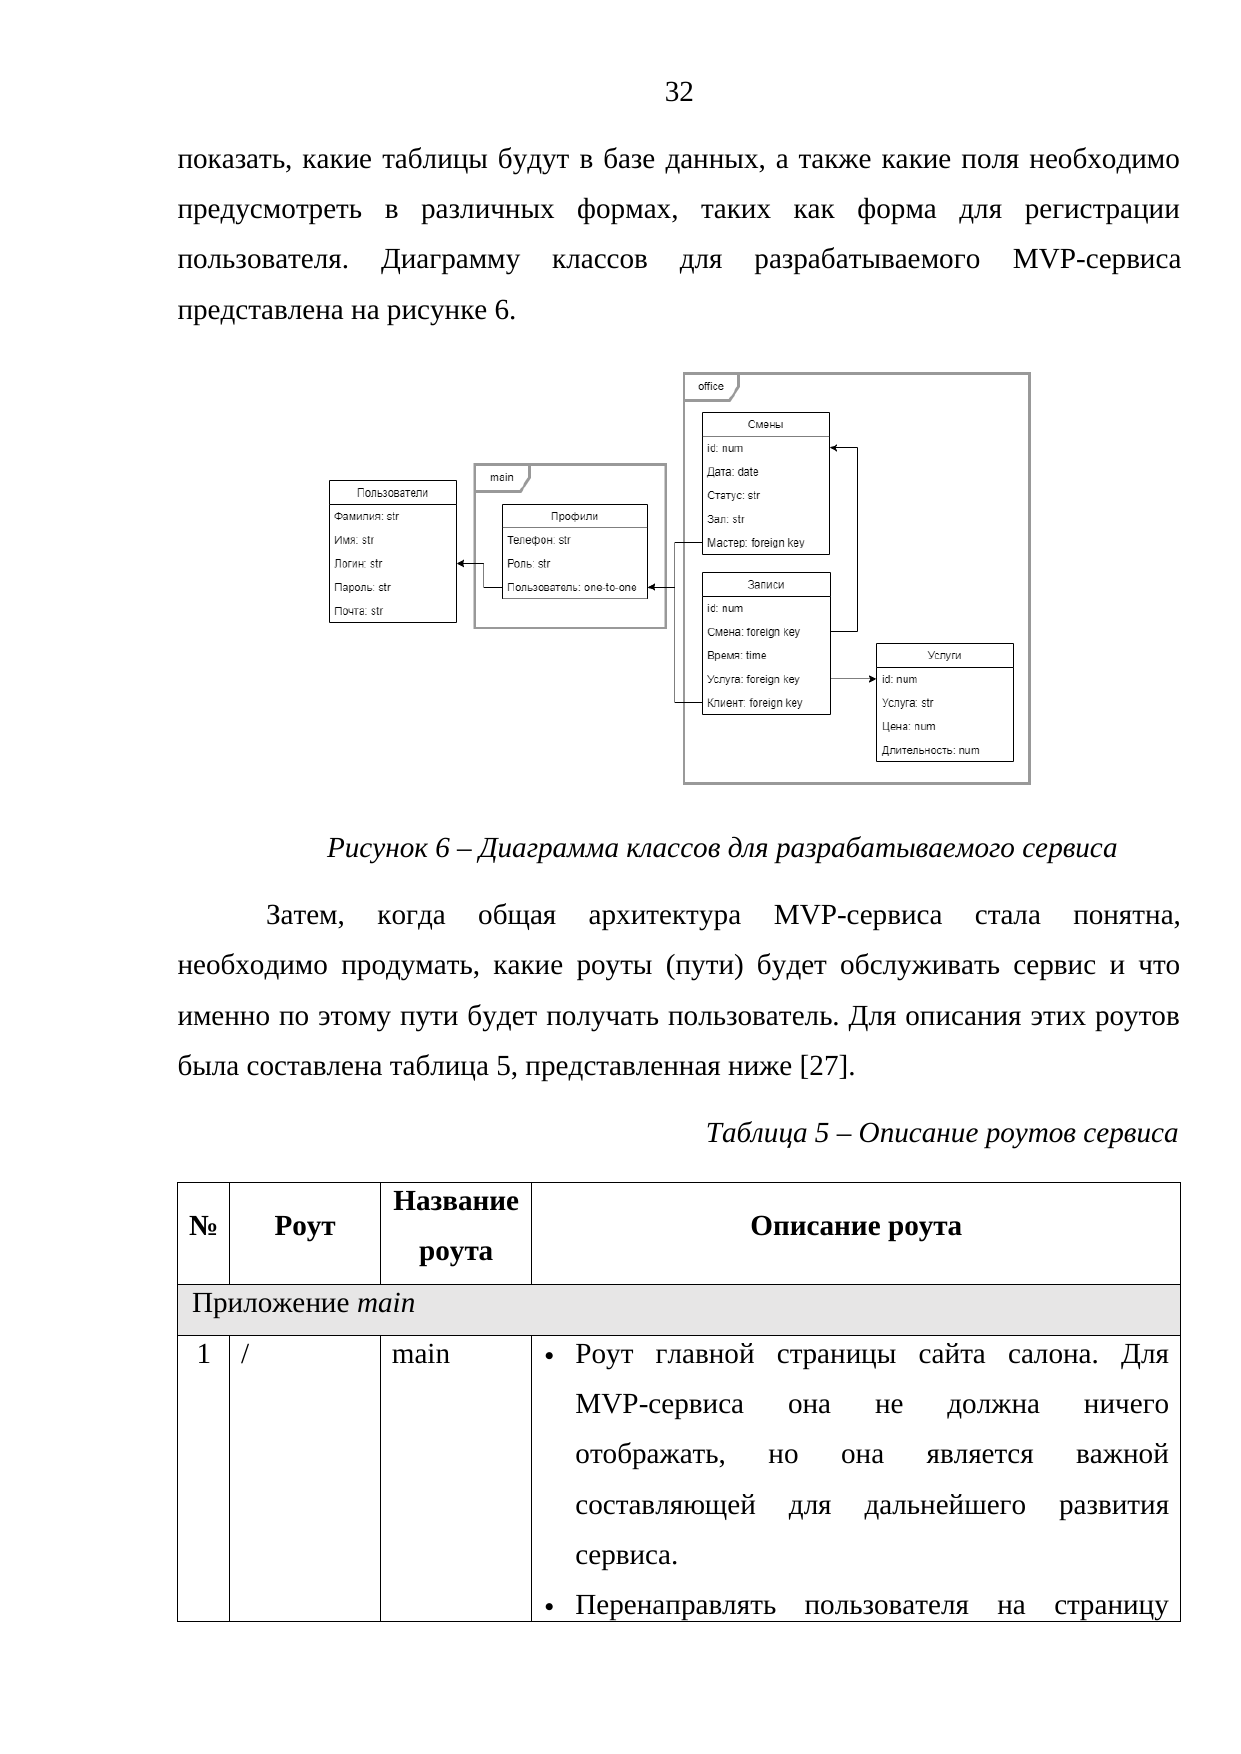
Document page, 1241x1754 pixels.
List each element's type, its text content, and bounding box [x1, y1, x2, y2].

text Рисунок 6 – Диаграмма классов для разрабатываемого сервиса [177, 830, 1181, 864]
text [177, 141, 1181, 325]
table_header Описание роута [532, 1183, 1180, 1284]
table_cell / [230, 1336, 380, 1621]
table_header № [178, 1183, 229, 1284]
table_header Роут [230, 1183, 380, 1284]
picture [283, 358, 1075, 797]
table_header Название роута [381, 1183, 531, 1284]
table_cell main [381, 1336, 531, 1621]
text Таблица 5 – Описание роутов сервиса [177, 1115, 1181, 1149]
table_cell 1 [178, 1336, 229, 1621]
text Затем, когда общая архитектура MVP-сервиса стала понятна, необходимо продумать, какие роуты (пути) будет обслуживать сервис и что именно по этому пути будет получать пользователь. Для описания этих роутов была составлена таблица 5, представленная ниже [27]. [177, 897, 1181, 1082]
table_cell Приложение main [178, 1285, 1180, 1335]
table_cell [532, 1336, 1180, 1621]
